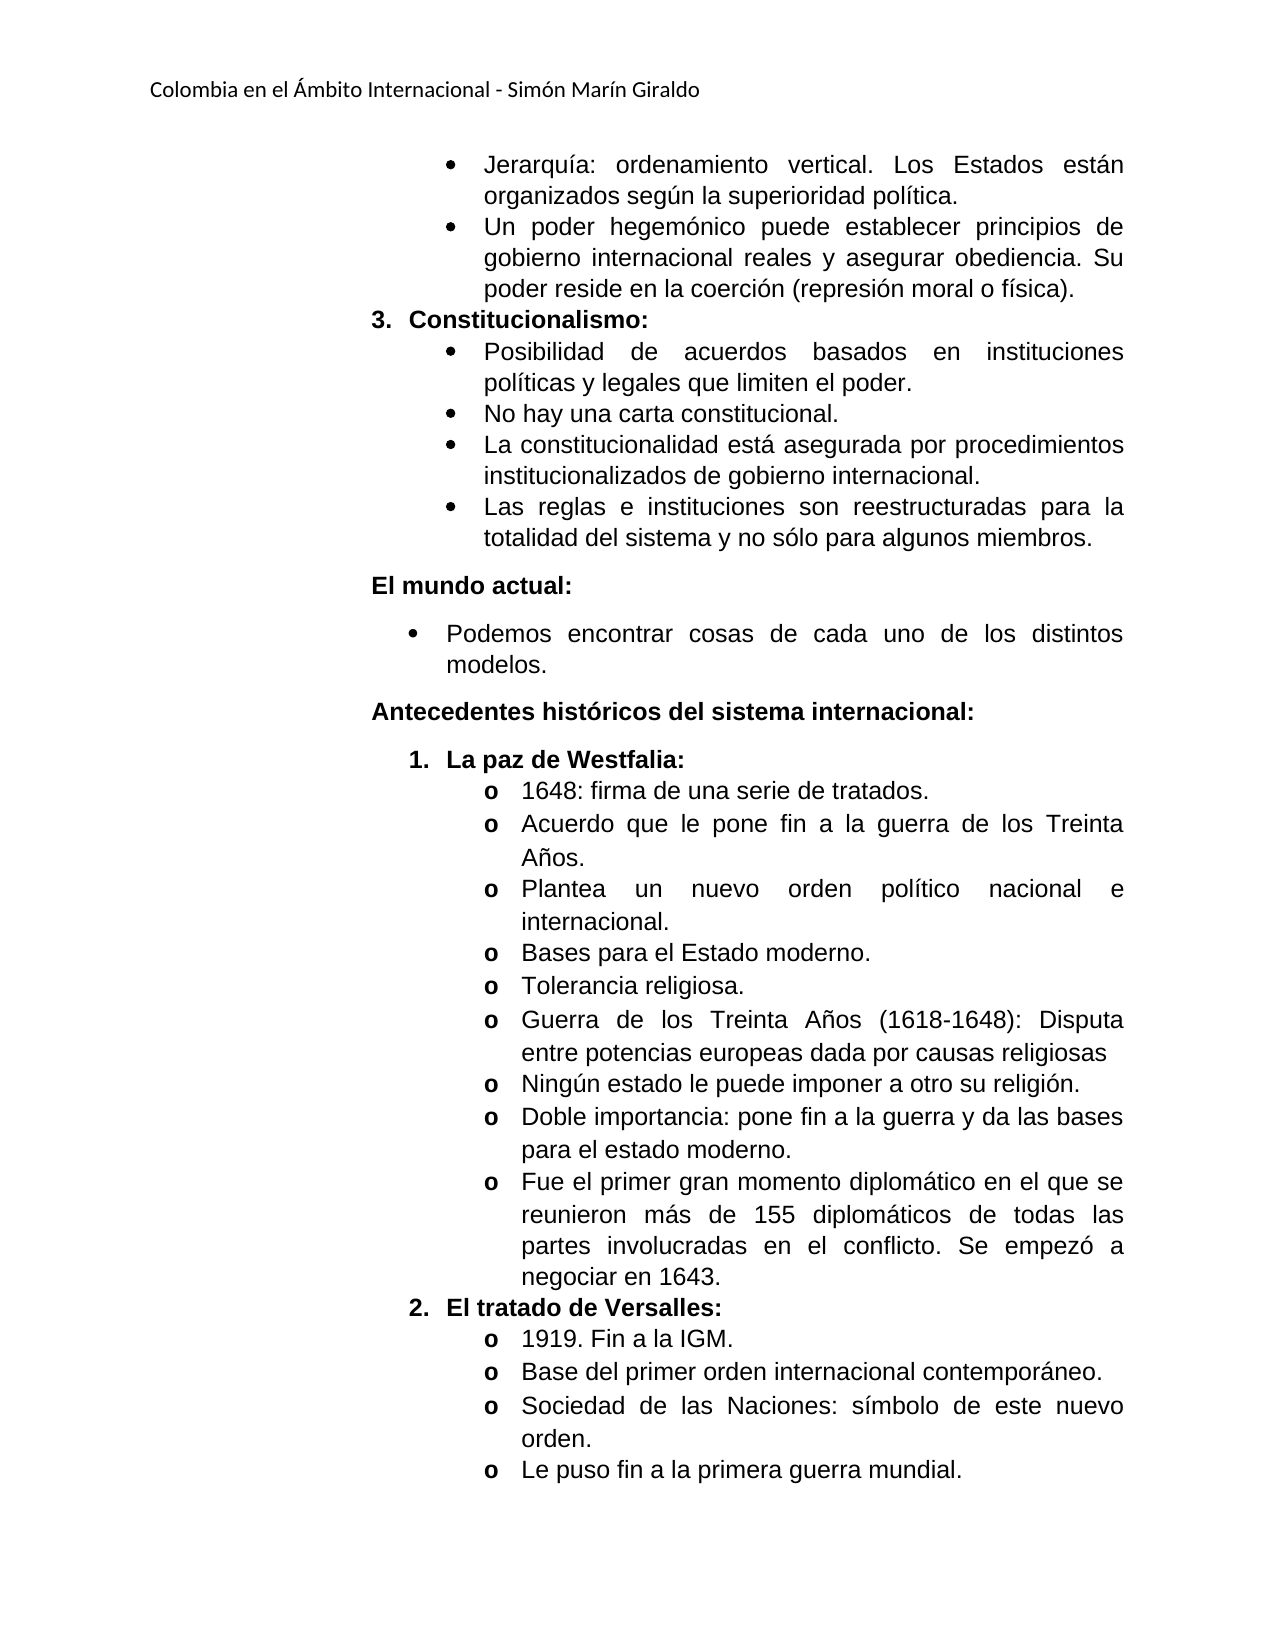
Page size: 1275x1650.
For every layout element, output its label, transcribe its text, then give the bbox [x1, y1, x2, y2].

list Podemos encontrar cosas de cada uno de los distintos modelos. [409, 618, 1125, 678]
list Un poder hegemónico puede establecer principios de gobierno internacional reales y asegurar obediencia. Su poder reside en la coerción (represión moral o física). [446, 212, 1125, 303]
text El mundo actual: [371, 571, 1125, 599]
list Sociedad de las Naciones: símbolo de este nuevo orden. [484, 1391, 1125, 1453]
list Base del primer orden internacional contemporáneo. [484, 1357, 1125, 1388]
list Doble importancia: pone fin a la guerra y da las bases para el estado moderno. [484, 1102, 1125, 1164]
list Tolerancia religiosa. [484, 971, 1125, 1002]
list La paz de Westfalia: [409, 745, 1125, 774]
list Ningún estado le puede imponer a otro su religión. [484, 1069, 1125, 1100]
list Plantea un nuevo orden político nacional e internacional. [484, 874, 1125, 936]
list El tratado de Versalles: [409, 1293, 1125, 1322]
list Acuerdo que le pone fin a la guerra de los Treinta Años. [484, 809, 1125, 871]
list Bases para el Estado moderno. [484, 938, 1125, 969]
list Constitucionalismo: [371, 305, 1125, 334]
list Las reglas e instituciones son reestructuradas para la totalidad del sistema y no sólo para algunos miembros. [446, 492, 1125, 552]
list Jerarquía: ordenamiento vertical. Los Estados están organizados según la superioridad política. [446, 150, 1125, 210]
list La constitucionalidad está asegurada por procedimientos institucionalizados de gobierno internacional. [446, 430, 1125, 490]
text Antecedentes históricos del sistema internacional: [371, 697, 1125, 726]
list No hay una carta constitucional. [446, 399, 1125, 427]
list 1648: firma de una serie de tratados. [484, 776, 1125, 807]
list Guerra de los Treinta Años (1618-1648): Disputa entre potencias europeas dada por causas religiosas [484, 1005, 1125, 1067]
list Fue el primer gran momento diplomático en el que se reunieron más de 155 diplomáticos de todas las partes involucradas en el conflicto. Se empezó a negociar en 1643. [484, 1167, 1125, 1291]
list Le puso fin a la primera guerra mundial. [484, 1455, 1125, 1486]
list Posibilidad de acuerdos basados en instituciones políticas y legales que limiten el poder. [446, 336, 1125, 396]
list 1919. Fin a la IGM. [484, 1324, 1125, 1355]
